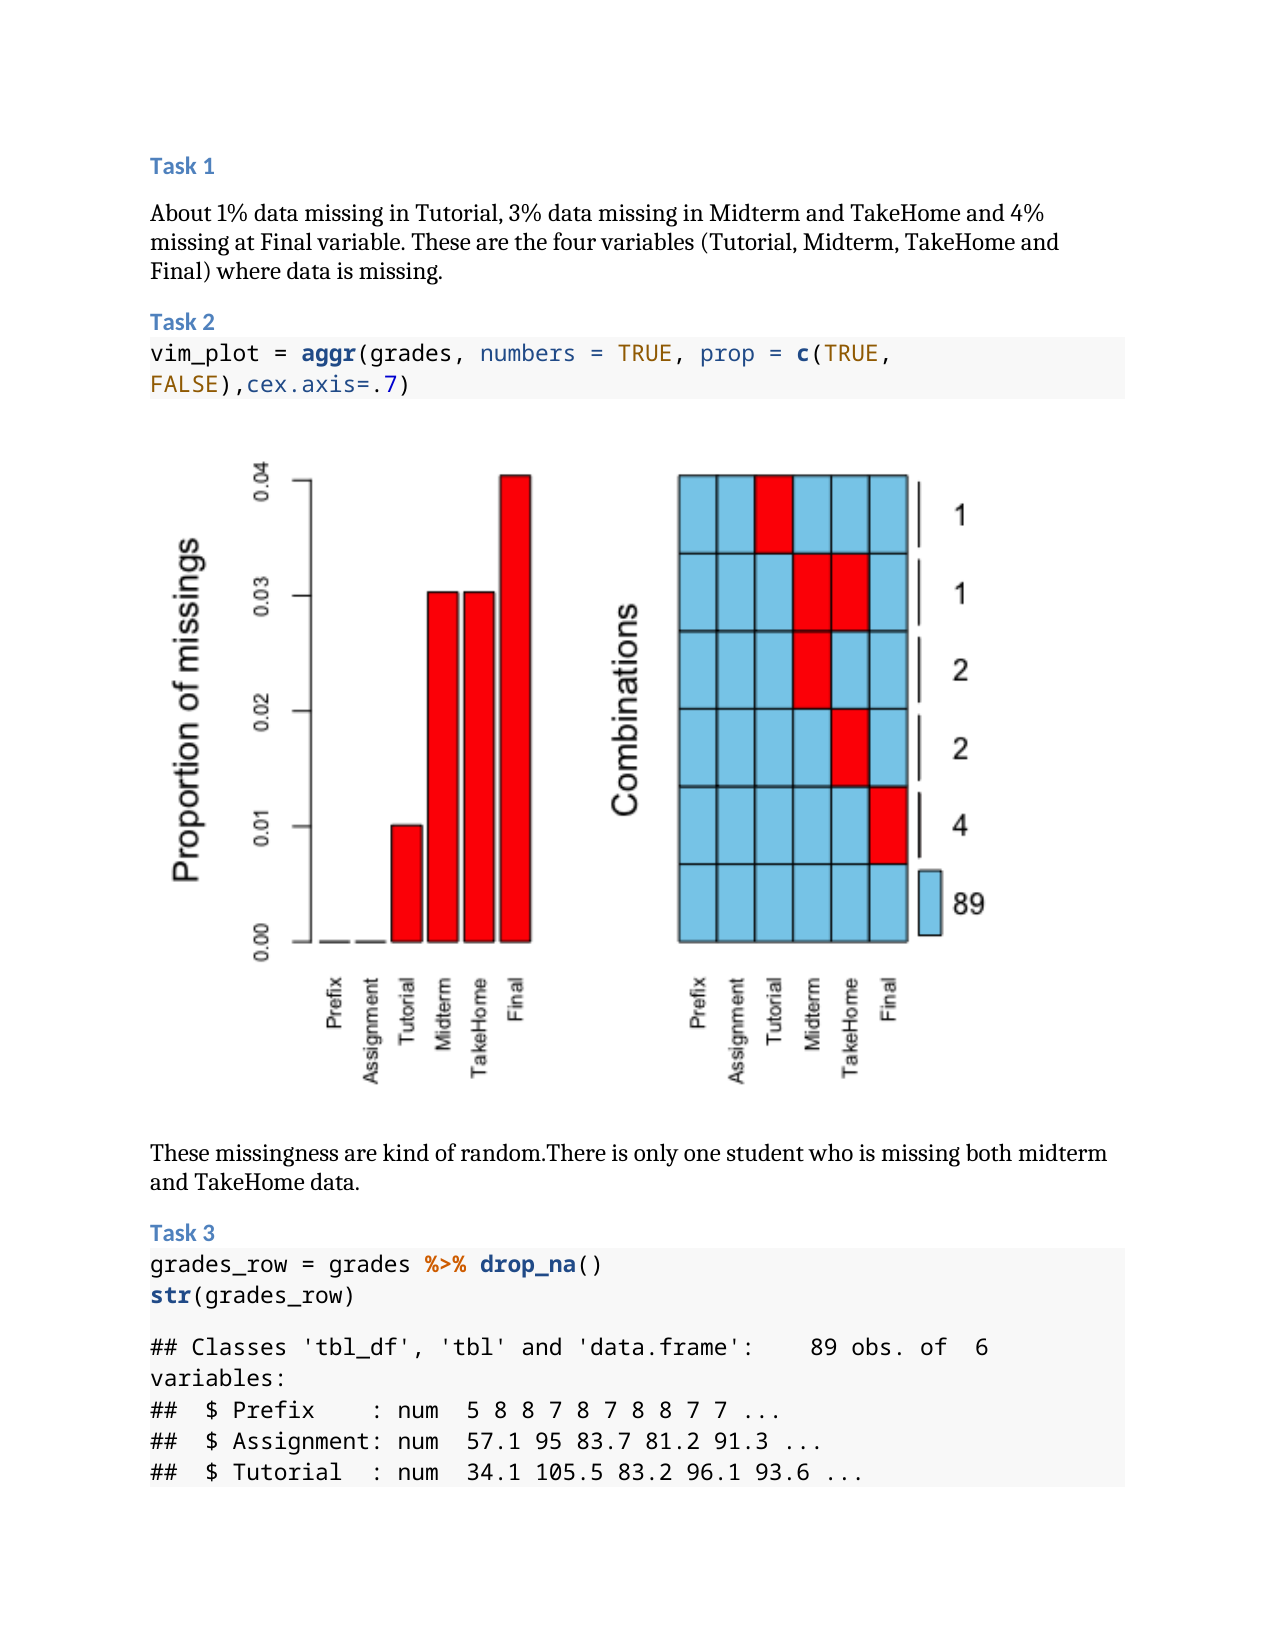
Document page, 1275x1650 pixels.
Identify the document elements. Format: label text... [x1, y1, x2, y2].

text vim_plot = aggr(grades, numbers = TRUE, prop = c(TRUE, FALSE),cex.axis=.7) [411, 337, 1125, 399]
text About 1% data missing in Tutorial, 3% data missing in Midterm and TakeHome and 4% missing at Final variable. These are the four variables (Tutorial, Midterm, TakeHome and Final) where data is missing. [150, 199, 1125, 286]
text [150, 1331, 1125, 1487]
subtitle Task 1 [150, 150, 1125, 181]
subtitle Task 2 [150, 306, 1125, 337]
text These missingness are kind of random.There is only one student who is missing both midterm and TakeHome data. [150, 1139, 1125, 1196]
text grades_row = grades %>% drop_na() str(grades_row) [356, 1248, 1125, 1310]
picture [150, 420, 1025, 1121]
subtitle Task 3 [150, 1217, 1125, 1248]
